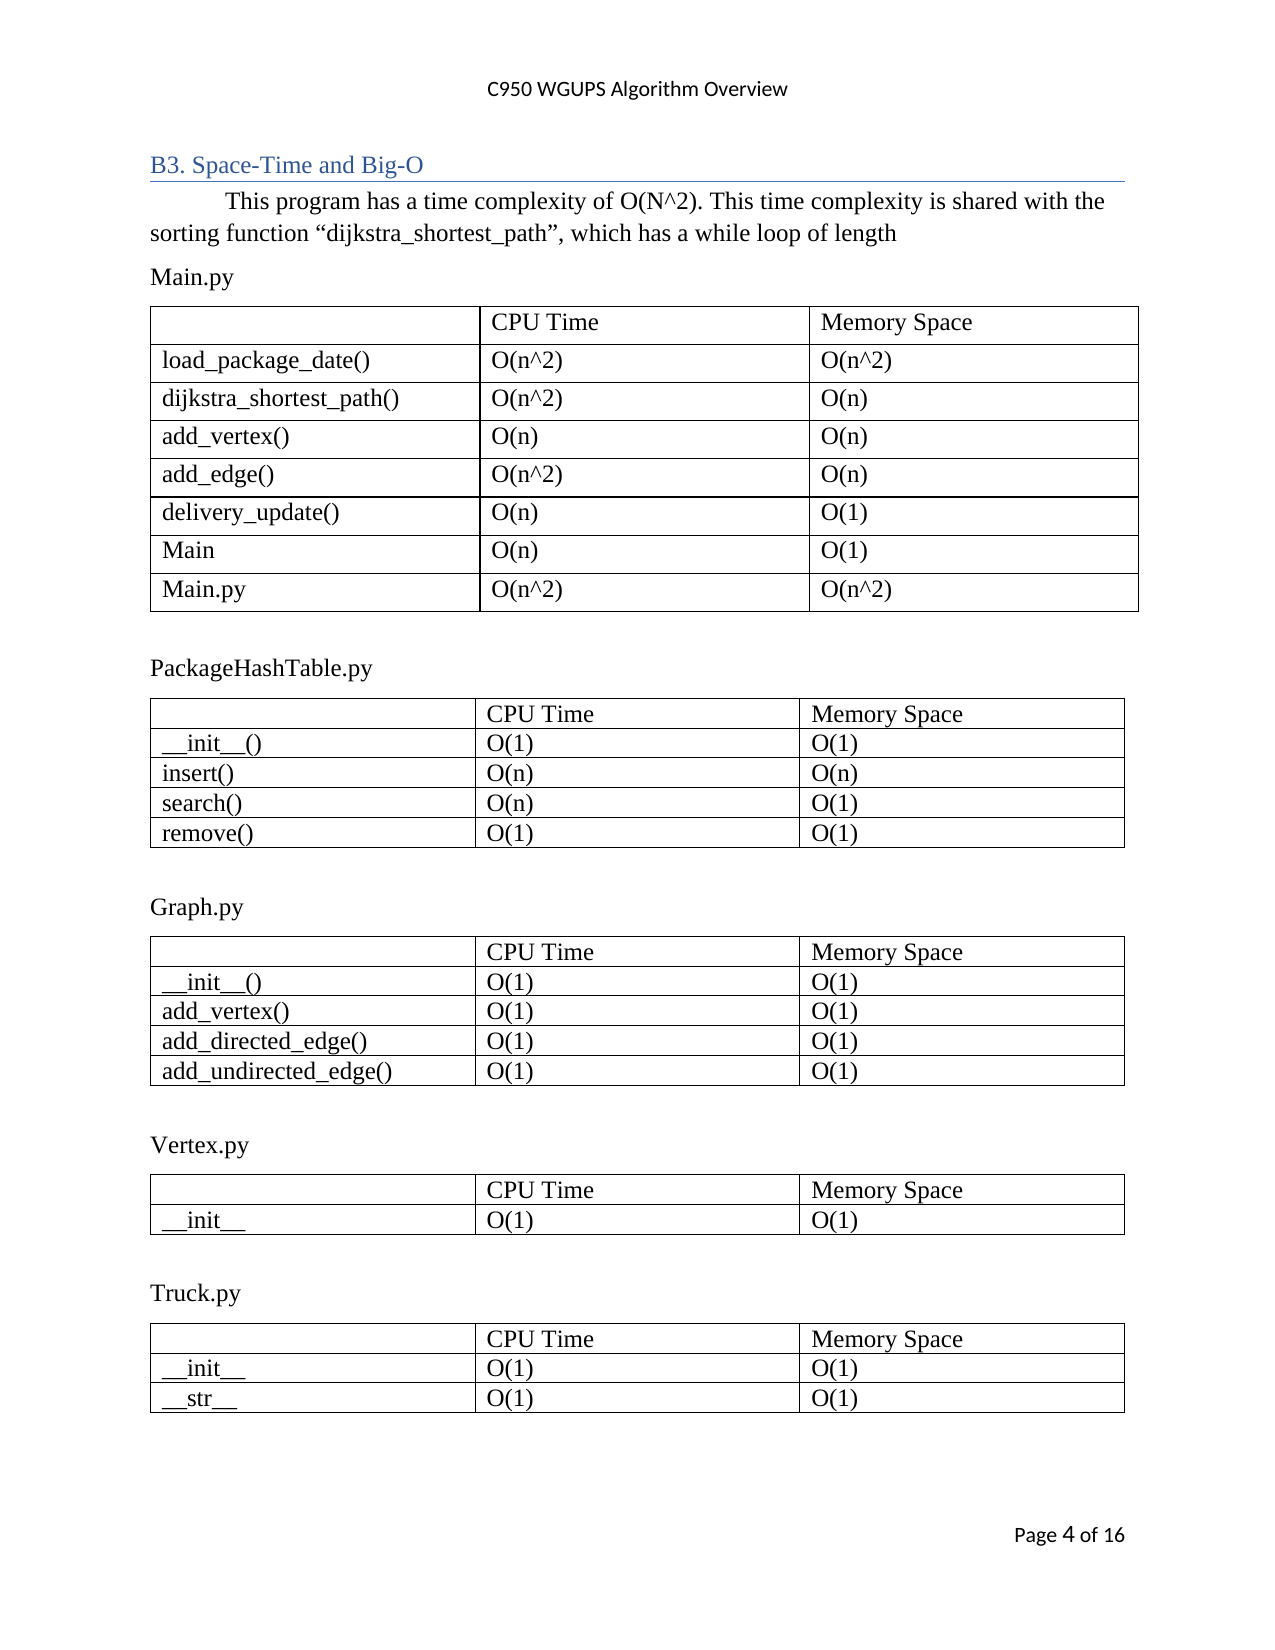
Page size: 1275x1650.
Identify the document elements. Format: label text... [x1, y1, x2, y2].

table_cell search() [151, 788, 475, 817]
text Vertex.py [150, 1130, 1125, 1158]
table_header CPU Time [476, 699, 799, 727]
table_cell O(n) [800, 758, 1124, 787]
table_cell add_undirected_edge() [151, 1056, 475, 1085]
table_cell O(1) [810, 536, 1138, 573]
table_cell O(n) [810, 421, 1138, 458]
table_cell O(1) [800, 1354, 1124, 1382]
table_cell Main.py [151, 574, 479, 611]
table_cell O(1) [800, 1026, 1124, 1055]
table_cell add_vertex() [151, 996, 475, 1025]
table_cell O(1) [476, 818, 799, 847]
table_cell __init__() [151, 729, 475, 757]
table_cell O(1) [476, 996, 799, 1025]
table_cell O(1) [800, 818, 1124, 847]
table_cell O(1) [800, 729, 1124, 757]
table_cell O(1) [800, 1383, 1124, 1412]
table_cell O(n) [810, 459, 1138, 496]
table_cell O(n) [481, 498, 809, 534]
table_header [151, 699, 475, 727]
table_cell __str__ [151, 1383, 475, 1412]
table_cell O(1) [476, 967, 799, 995]
table_cell O(1) [810, 498, 1138, 534]
table_cell delivery_update() [151, 498, 479, 534]
table_header [151, 1324, 475, 1352]
table_cell __init__() [151, 967, 475, 995]
table_header Memory Space [800, 937, 1124, 966]
table_header Memory Space [810, 307, 1138, 344]
table_header Memory Space [800, 1324, 1124, 1352]
table_cell Main [151, 536, 479, 573]
table_cell O(1) [800, 996, 1124, 1025]
table_cell O(n) [476, 758, 799, 787]
table_cell __init__ [151, 1205, 475, 1233]
table_header CPU Time [476, 1175, 799, 1204]
table_header CPU Time [476, 937, 799, 966]
table_header [151, 937, 475, 966]
table_cell add_directed_edge() [151, 1026, 475, 1055]
text Graph.py [150, 892, 1125, 920]
table_cell O(n^2) [810, 574, 1138, 611]
table_header CPU Time [476, 1324, 799, 1352]
table_cell O(n^2) [810, 345, 1138, 382]
table_cell O(n^2) [481, 459, 809, 496]
table_cell O(n) [810, 383, 1138, 420]
table_cell O(1) [800, 1056, 1124, 1085]
table_cell O(1) [476, 729, 799, 757]
table_header Memory Space [800, 1175, 1124, 1204]
subtitle B3. Space-Time and Big-O [150, 150, 1125, 181]
table_header [151, 307, 479, 344]
table_cell O(n) [481, 421, 809, 458]
table_header [151, 1175, 475, 1204]
table_header Memory Space [800, 699, 1124, 727]
table_cell remove() [151, 818, 475, 847]
table_cell add_edge() [151, 459, 479, 496]
table_cell O(1) [476, 1056, 799, 1085]
table_cell O(1) [476, 1354, 799, 1382]
table_cell O(n^2) [481, 574, 809, 611]
table_cell O(1) [800, 967, 1124, 995]
table_cell add_vertex() [151, 421, 479, 458]
table_cell O(1) [800, 788, 1124, 817]
table_cell O(n^2) [481, 345, 809, 382]
table_cell load_package_date() [151, 345, 479, 382]
table_cell O(1) [476, 1205, 799, 1233]
table_cell insert() [151, 758, 475, 787]
table_cell O(n^2) [481, 383, 809, 420]
table_header CPU Time [481, 307, 809, 344]
table_cell O(1) [476, 1026, 799, 1055]
table_cell __init__ [151, 1354, 475, 1382]
text PackageHashTable.py [150, 653, 1125, 682]
text Main.py [150, 262, 1125, 290]
table_cell O(1) [800, 1205, 1124, 1233]
table_cell O(1) [476, 1383, 799, 1412]
table_cell dijkstra_shortest_path() [151, 383, 479, 420]
text Truck.py [150, 1278, 1125, 1307]
table_cell O(n) [476, 788, 799, 817]
text This program has a time complexity of O(N^2). This time complexity is shared with the sorting function “dijkstra_shortest_path”, which has a while loop of length [150, 186, 1125, 246]
table_cell O(n) [481, 536, 809, 573]
